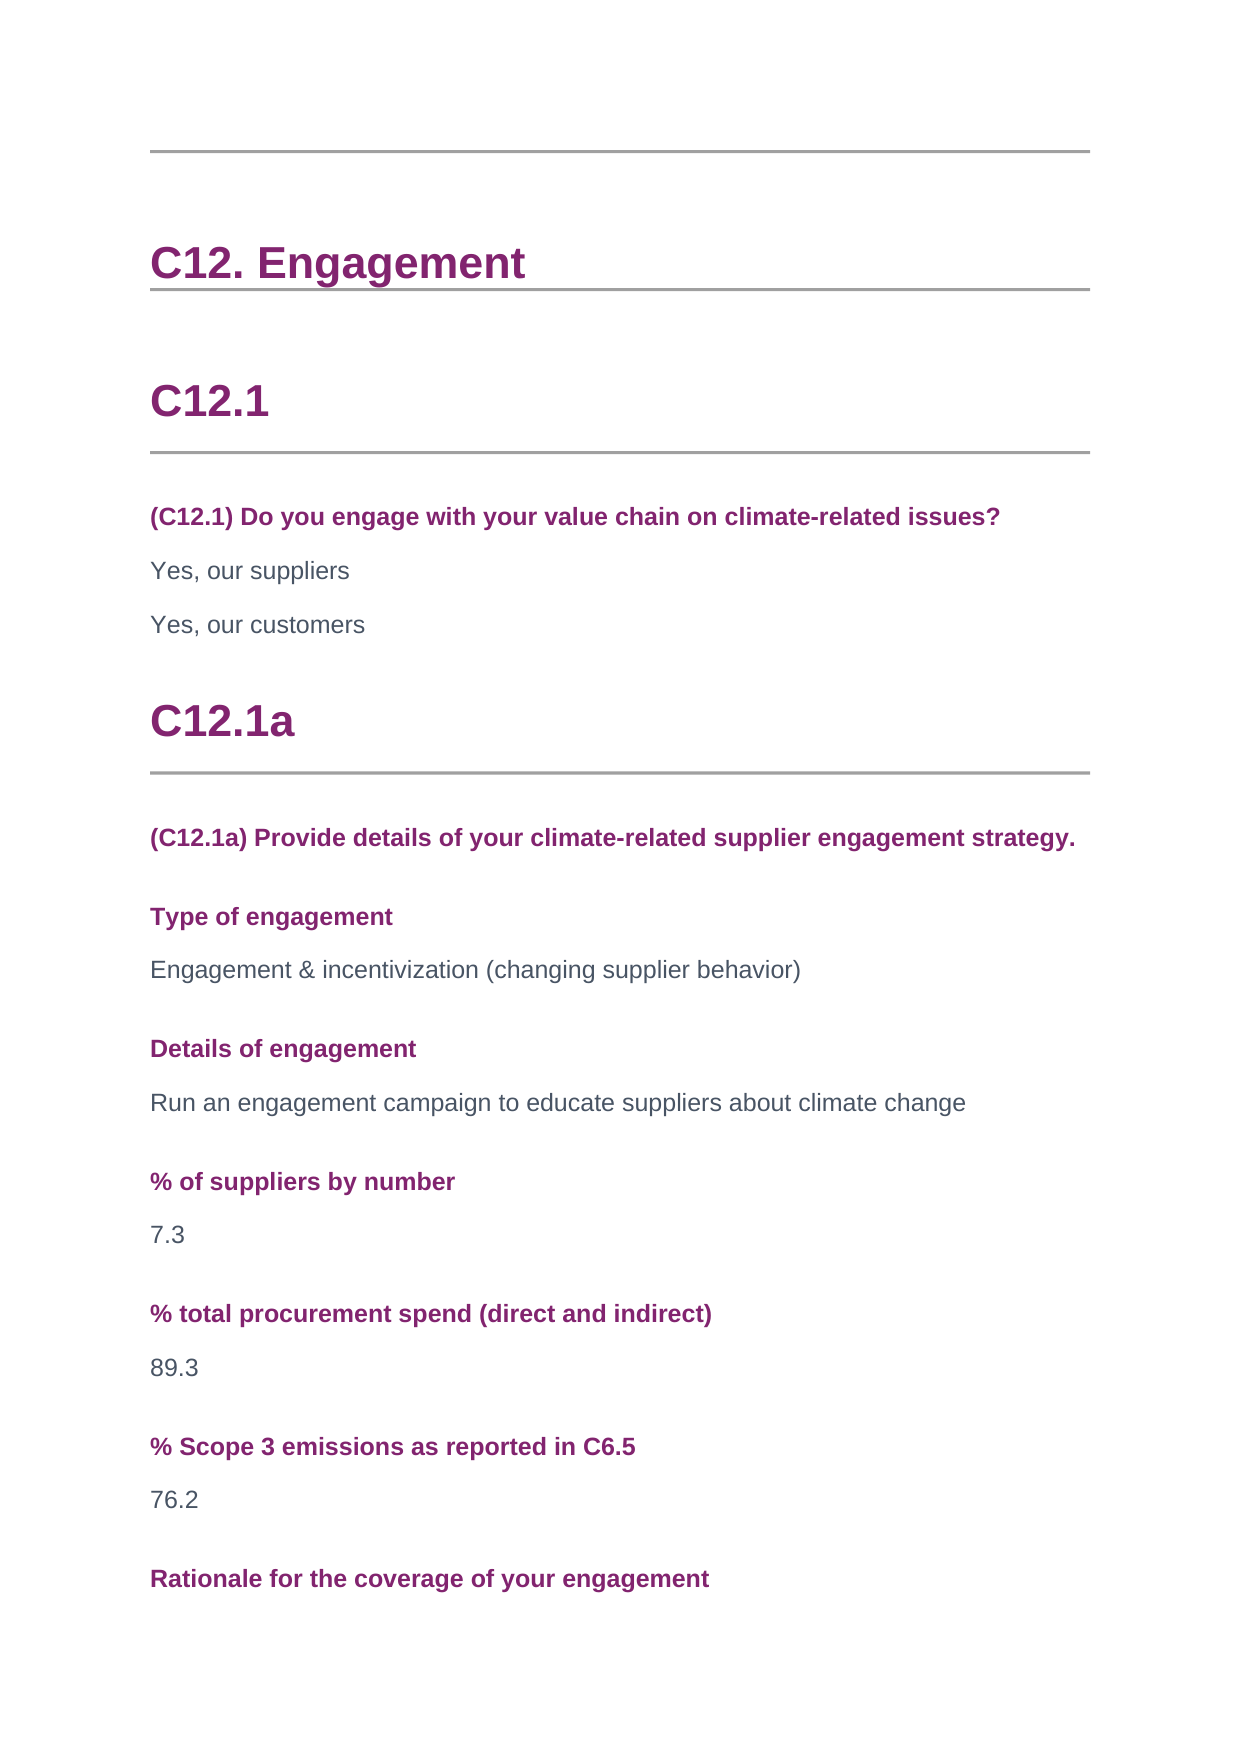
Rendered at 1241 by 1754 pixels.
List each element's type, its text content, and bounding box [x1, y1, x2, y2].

text Run an engagement campaign to educate suppliers about climate change [150, 1088, 1090, 1117]
subtitle C12. Engagement [150, 180, 1090, 288]
subtitle C12.1a [150, 639, 1090, 746]
text Engagement & incentivization (changing supplier behavior) [150, 955, 1090, 984]
subtitle Details of engagement [150, 1034, 1090, 1063]
subtitle C12.1 [150, 318, 1090, 426]
subtitle Rationale for the coverage of your engagement [150, 1564, 1090, 1593]
subtitle % Scope 3 emissions as reported in C6.5 [150, 1432, 1090, 1460]
subtitle % total procurement spend (direct and indirect) [150, 1299, 1090, 1328]
text 7.3 [150, 1220, 1090, 1249]
text Yes, our suppliers [150, 556, 1090, 585]
subtitle (C12.1a) Provide details of your climate-related supplier engagement strategy. [150, 823, 1090, 852]
text 89.3 [150, 1353, 1090, 1382]
text Yes, our customers [150, 610, 1090, 639]
subtitle % of suppliers by number [150, 1167, 1090, 1195]
subtitle Type of engagement [150, 902, 1090, 930]
subtitle (C12.1) Do you engage with your value chain on climate-related issues? [150, 502, 1090, 531]
text 76.2 [150, 1485, 1090, 1514]
